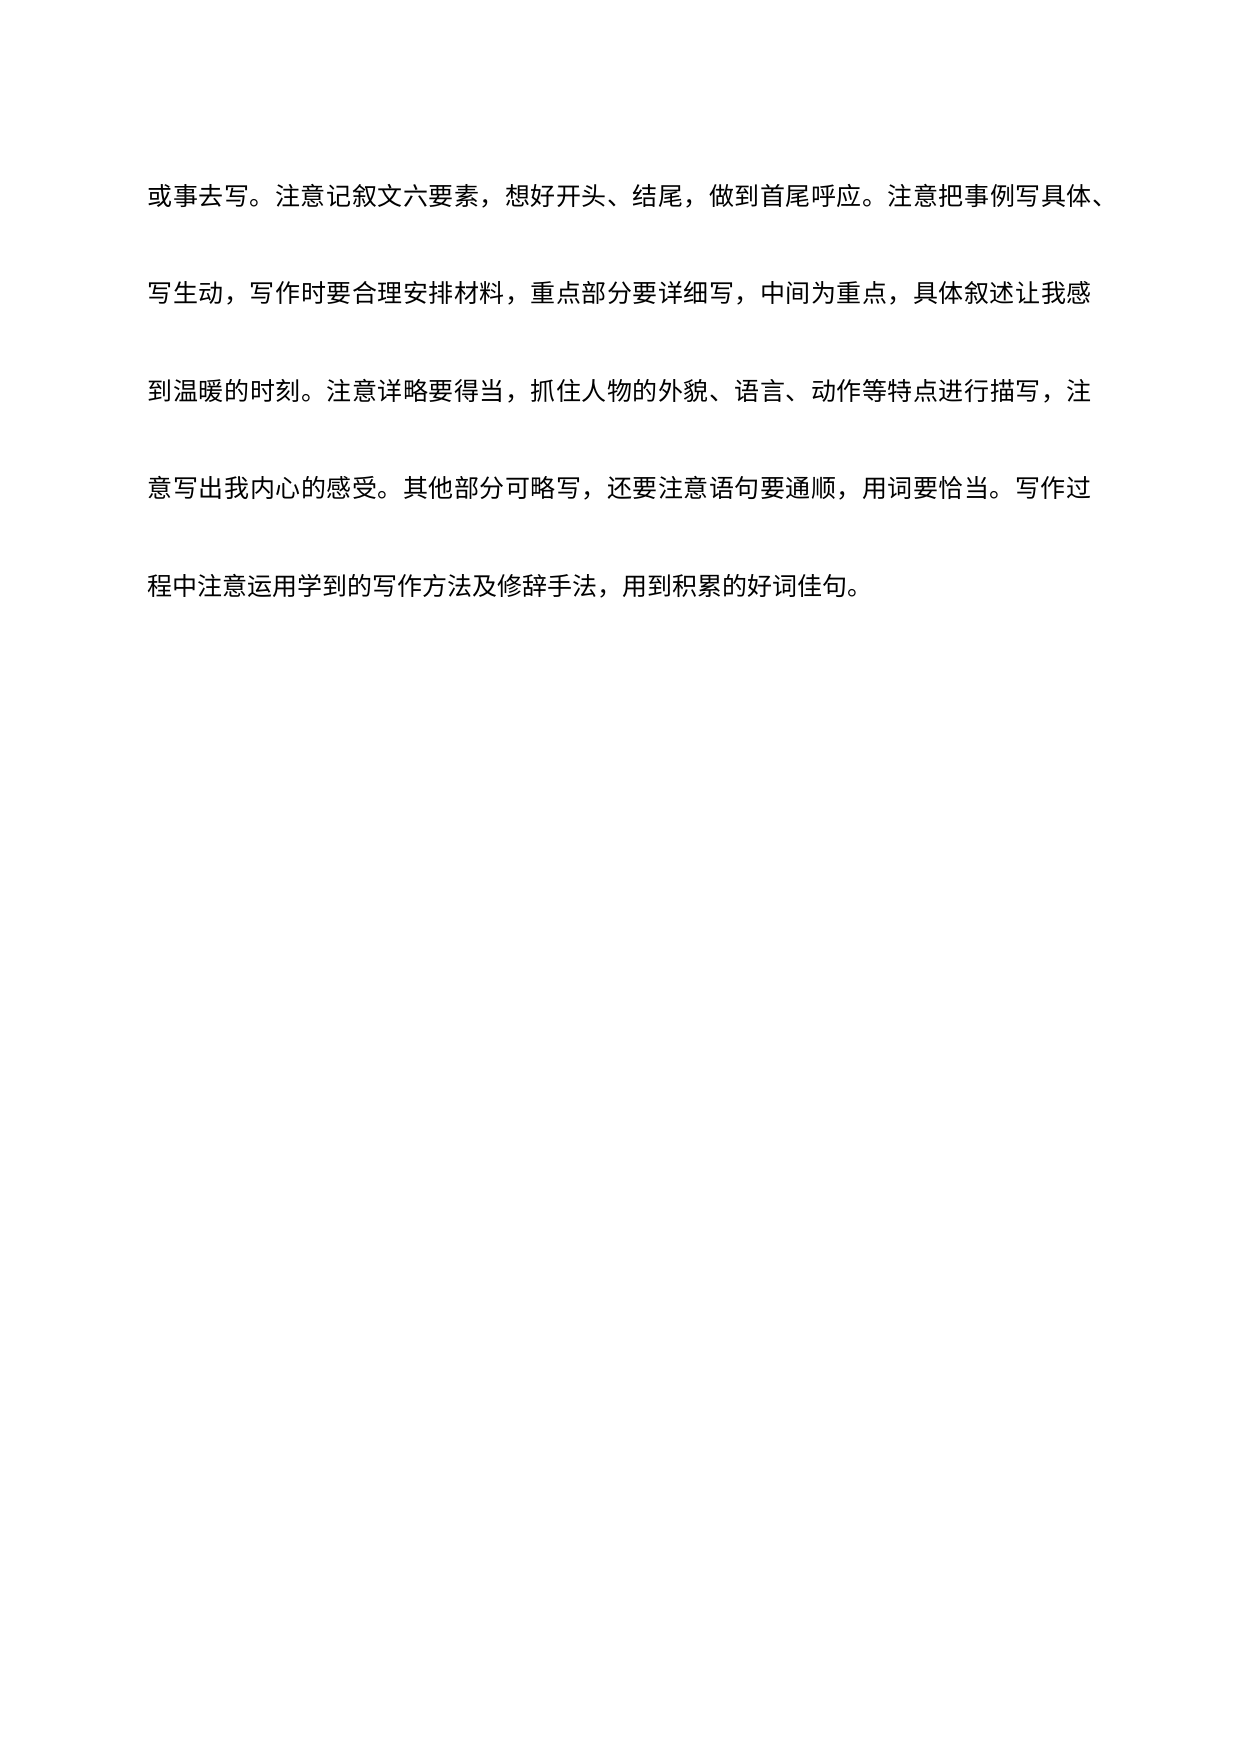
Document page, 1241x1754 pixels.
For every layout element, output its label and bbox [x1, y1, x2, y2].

text [148, 162, 1092, 617]
